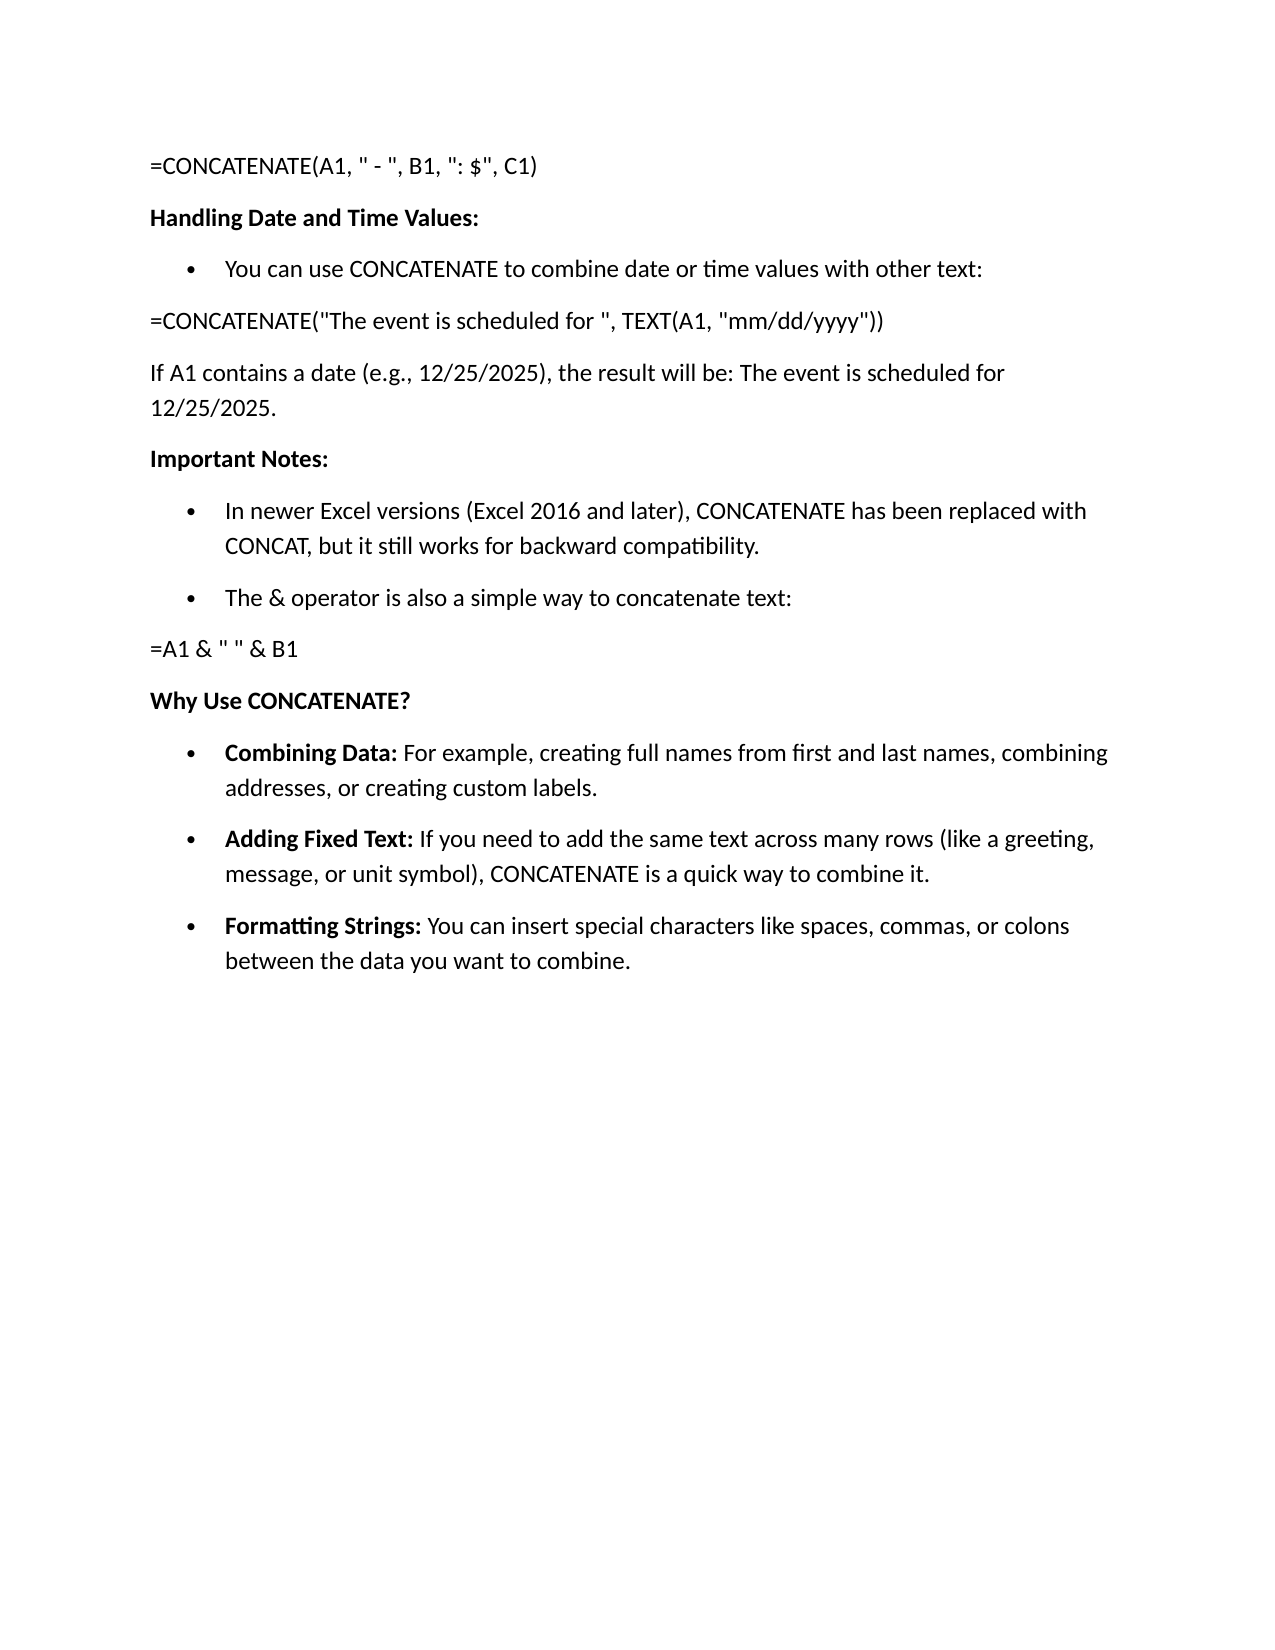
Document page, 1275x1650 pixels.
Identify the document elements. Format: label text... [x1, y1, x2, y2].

text Important Notes: [150, 443, 1125, 474]
list Adding Fixed Text: If you need to add the same text across many rows (like a greeting, message, or unit symbol), CONCATENATE is a quick way to combine it. [187, 823, 1125, 889]
text =CONCATENATE(A1, " - ", B1, ": $", C1) [150, 150, 1125, 181]
text If A1 contains a date (e.g., 12/25/2025), the result will be: The event is scheduled for 12/25/2025. [150, 357, 1125, 422]
text Handling Date and Time Values: [150, 202, 1125, 232]
list Formatting Strings: You can insert special characters like spaces, commas, or colons between the data you want to combine. [187, 910, 1125, 976]
text =CONCATENATE("The event is scheduled for ", TEXT(A1, "mm/dd/yyyy")) [150, 305, 1125, 336]
text Why Use CONCATENATE? [150, 685, 1125, 716]
list In newer Excel versions (Excel 2016 and later), CONCATENATE has been replaced with CONCAT, but it still works for backward compatibility. [187, 495, 1125, 561]
list Combining Data: For example, creating full names from first and last names, combining addresses, or creating custom labels. [187, 737, 1125, 802]
text =A1 & " " & B1 [150, 633, 1125, 664]
list You can use CONCATENATE to combine date or time values with other text: [187, 253, 1125, 284]
list The & operator is also a simple way to concatenate text: [187, 582, 1125, 612]
